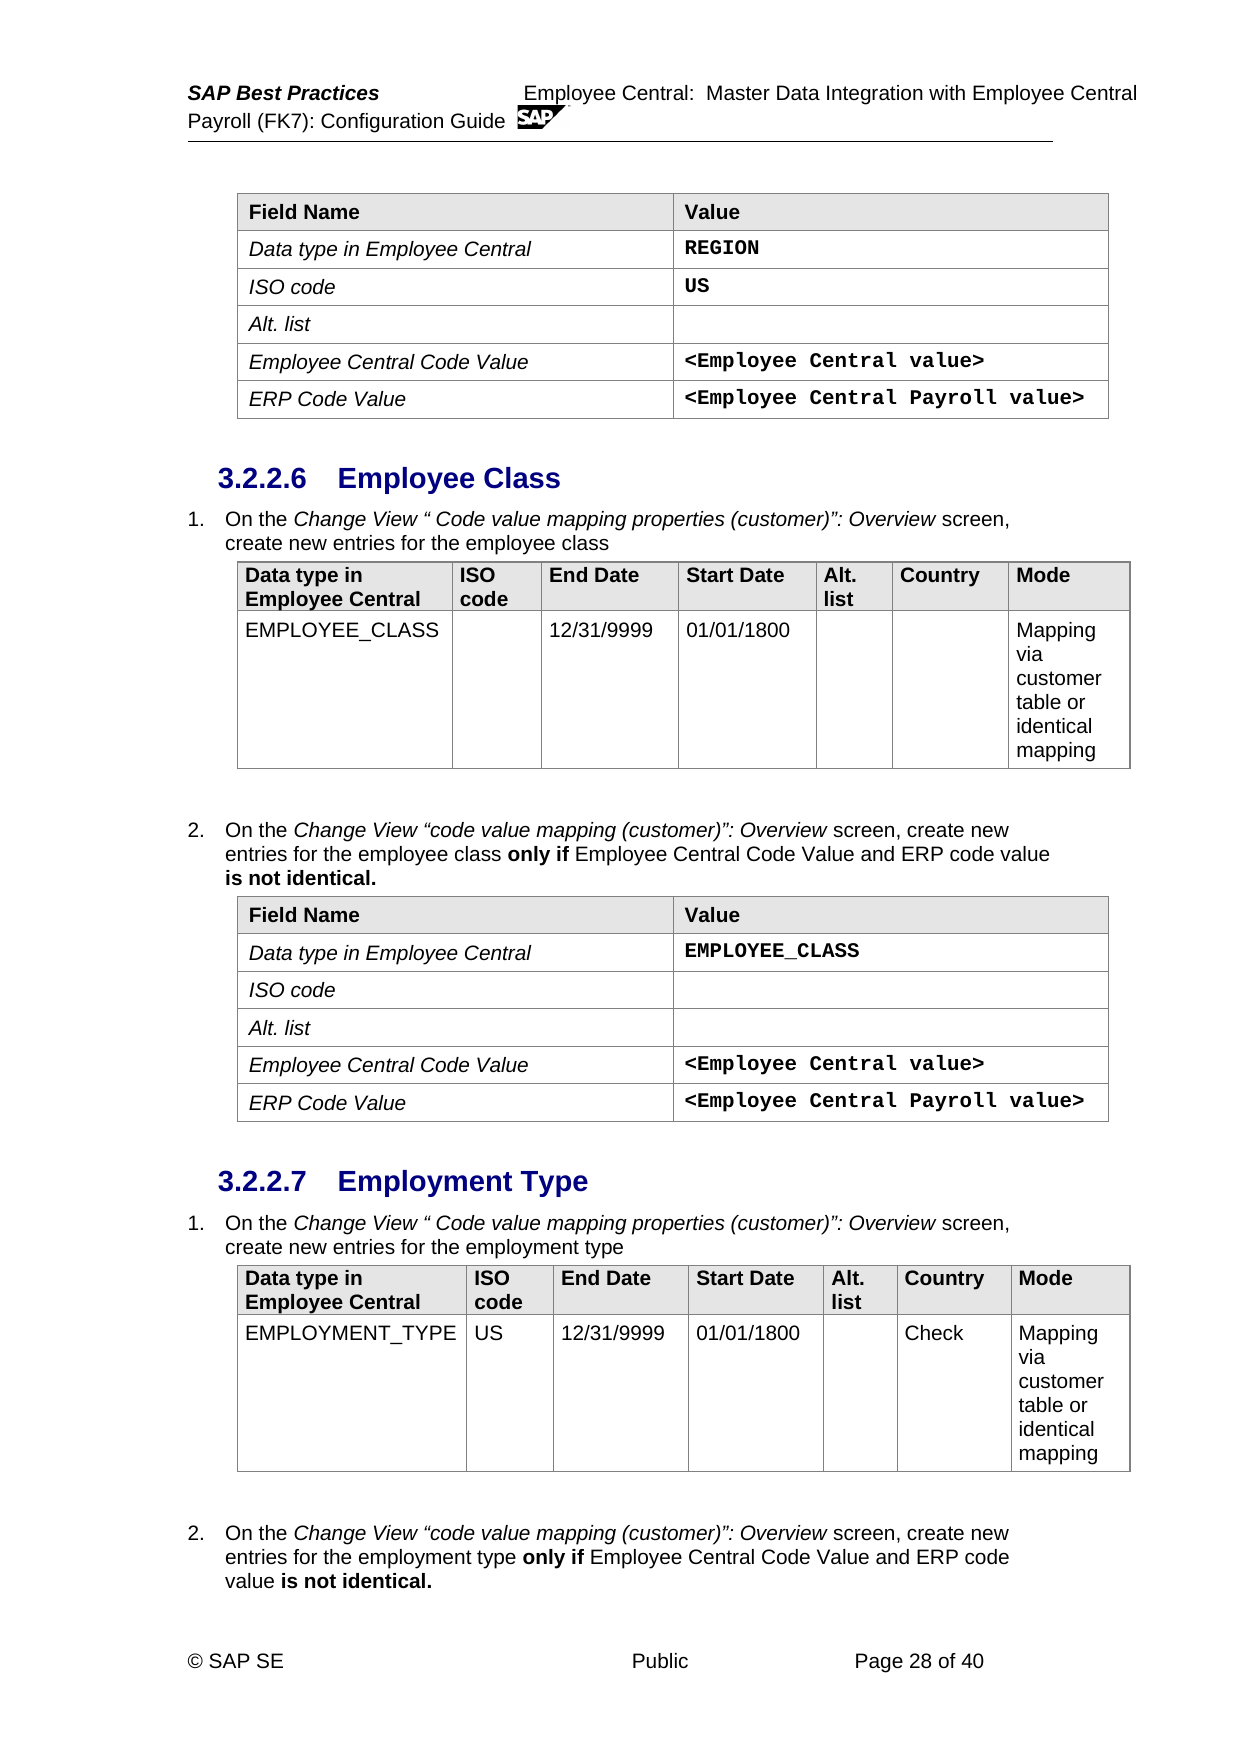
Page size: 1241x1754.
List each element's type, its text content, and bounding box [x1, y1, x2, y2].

table_header Field Name [238, 897, 673, 933]
table_cell REGION [674, 231, 1108, 267]
table_header ISO code [467, 1266, 553, 1314]
table_cell Alt. list [238, 306, 673, 342]
table_header Country [893, 563, 1008, 610]
table_header Field Name [238, 194, 673, 230]
table_header Alt. list [817, 563, 892, 610]
table_cell [453, 611, 541, 768]
table_cell [674, 1009, 1108, 1046]
table_cell 12/31/9999 [554, 1315, 688, 1471]
table_cell ISO code [238, 269, 673, 305]
table_cell Alt. list [238, 1009, 673, 1046]
table_cell US [467, 1315, 553, 1471]
table_cell Employee Central Code Value [238, 1047, 673, 1083]
table_header End Date [554, 1266, 688, 1314]
table_cell EMPLOYEE_CLASS [238, 611, 452, 768]
table_cell ERP Code Value [238, 1084, 673, 1121]
table_cell 01/01/1800 [689, 1315, 823, 1471]
picture [517, 105, 571, 129]
table_cell Check [898, 1315, 1011, 1471]
table_header Mode [1009, 563, 1129, 610]
table_cell Mapping via customer table or identical mapping [1012, 1315, 1129, 1471]
table_header ISO code [453, 563, 541, 610]
list On the Change View “code value mapping (customer)”: Overview screen, create new entries for the employee class only if Employee Central Code Value and ERP code value is not identical. [187, 818, 1053, 889]
table_cell 01/01/1800 [679, 611, 816, 768]
table_header Mode [1012, 1266, 1129, 1314]
table_cell Data type in Employee Central [238, 934, 673, 971]
table_cell ERP Code Value [238, 381, 673, 417]
table_cell Data type in Employee Central [238, 231, 673, 267]
table_cell US [674, 269, 1108, 305]
list On the Change View “ Code value mapping properties (customer)”: Overview screen, create new entries for the employment type [187, 1211, 1053, 1258]
table_cell ISO code [238, 972, 673, 1008]
table_cell [824, 1315, 897, 1471]
table_cell Mapping via customer table or identical mapping [1009, 611, 1129, 768]
table_cell [674, 972, 1108, 1008]
table_cell [893, 611, 1008, 768]
table_cell [817, 611, 892, 768]
list On the Change View “code value mapping (customer)”: Overview screen, create new entries for the employment type only if Employee Central Code Value and ERP code value is not identical. [187, 1521, 1053, 1593]
table_cell <Employee Central Payroll value> [674, 381, 1108, 417]
table_header End Date [542, 563, 678, 610]
table_cell EMPLOYMENT_TYPE [238, 1315, 466, 1471]
table_cell <Employee Central Payroll value> [674, 1084, 1108, 1121]
table_cell EMPLOYEE_CLASS [674, 934, 1108, 971]
table_header Data type in Employee Central [238, 563, 452, 610]
table_header Start Date [689, 1266, 823, 1314]
table_header Start Date [679, 563, 816, 610]
table_cell <Employee Central value> [674, 344, 1108, 380]
table_cell <Employee Central value> [674, 1047, 1108, 1083]
subtitle Employee Class [218, 461, 1053, 495]
table_header Alt. list [824, 1266, 897, 1314]
table_cell 12/31/9999 [542, 611, 678, 768]
subtitle Employment Type [218, 1164, 1053, 1198]
table_header Data type in Employee Central [238, 1266, 466, 1314]
table_header Country [898, 1266, 1011, 1314]
table_header Value [674, 194, 1108, 230]
table_cell Employee Central Code Value [238, 344, 673, 380]
list On the Change View “ Code value mapping properties (customer)”: Overview screen, create new entries for the employee class [187, 507, 1053, 555]
table_header Value [674, 897, 1108, 933]
table_cell [674, 306, 1108, 342]
